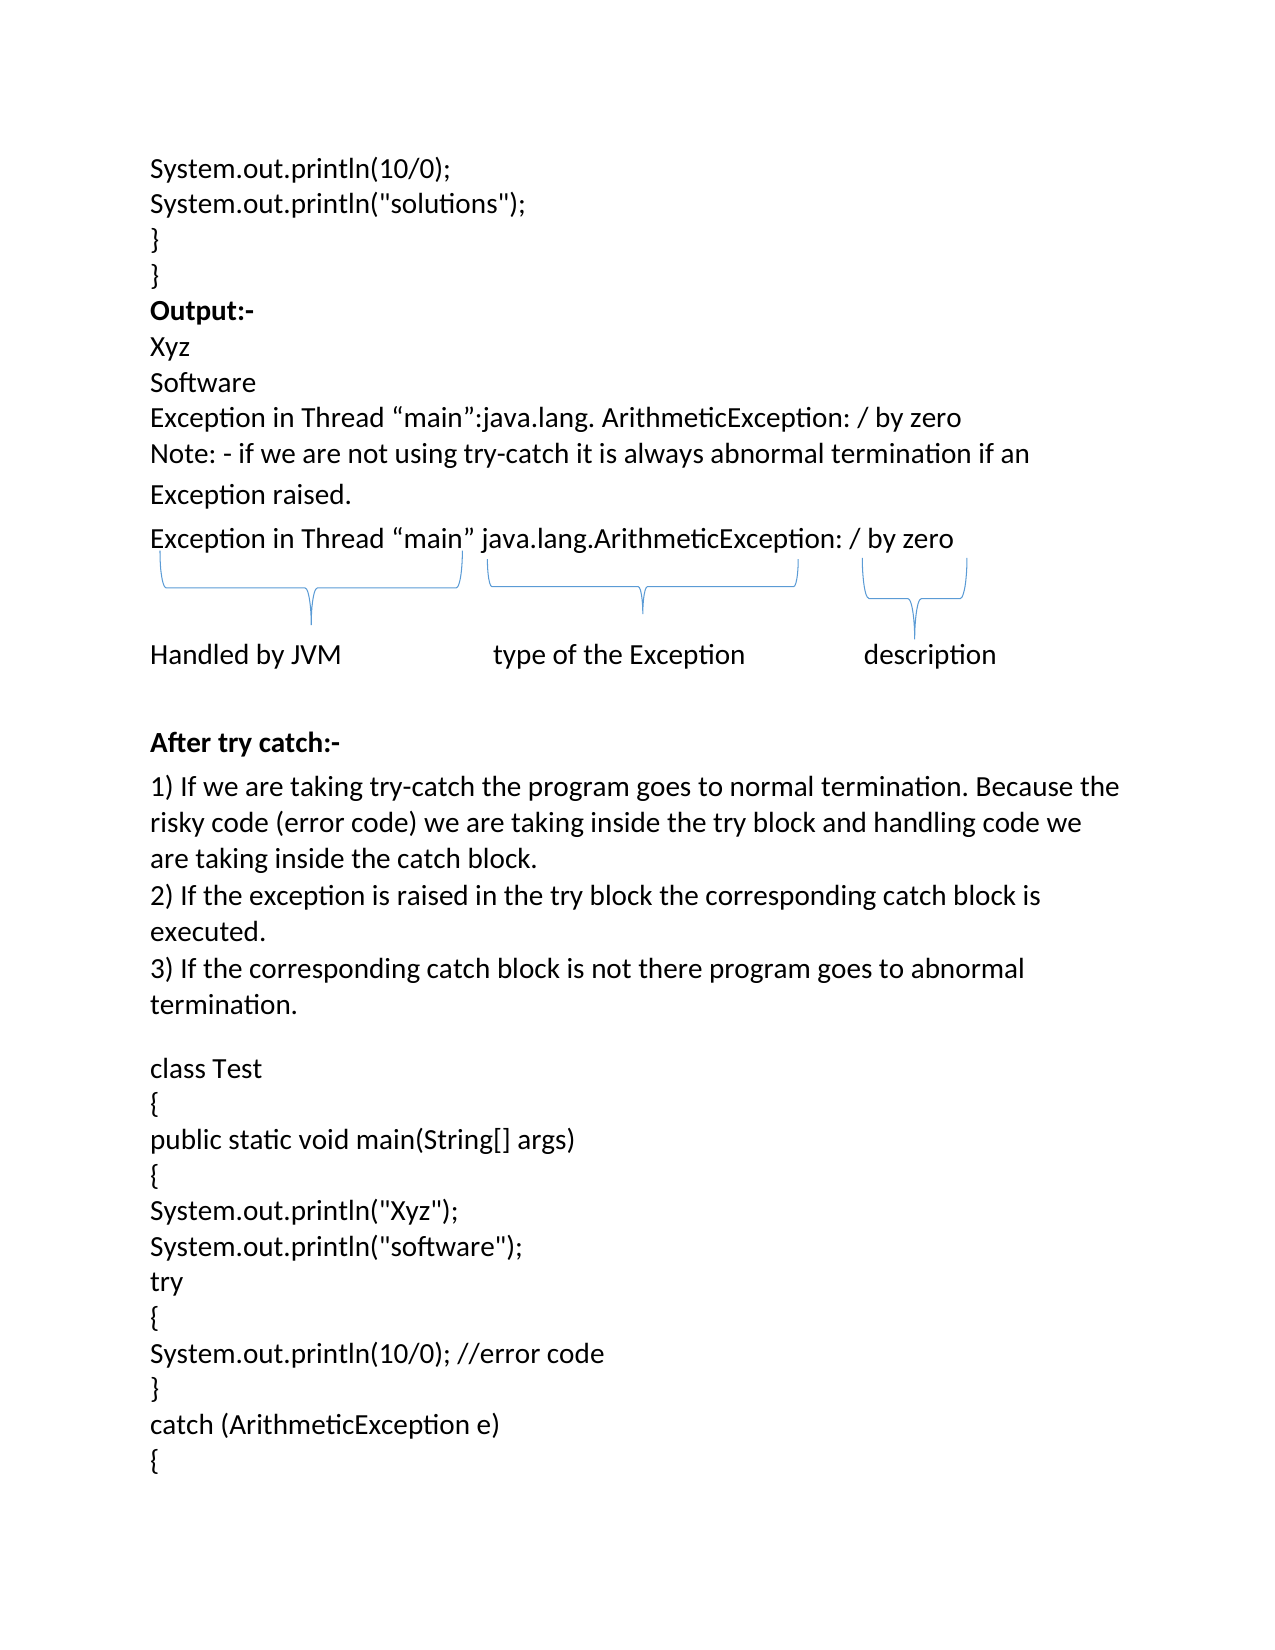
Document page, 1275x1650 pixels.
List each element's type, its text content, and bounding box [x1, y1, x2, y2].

text System.out.println("software"); [150, 1228, 1125, 1263]
text public static void main(String[] args) [150, 1121, 1125, 1157]
text catch (ArithmeticException e) [150, 1406, 1125, 1442]
text Note: - if we are not using try-catch it is always abnormal termination if an Exception raised. [150, 435, 1125, 512]
text Exception in Thread “main”:java.lang. ArithmeticException: / by zero [150, 399, 1125, 435]
text { [150, 1299, 1125, 1335]
text 1) If we are taking try-catch the program goes to normal termination. Because the risky code (error code) we are taking inside the try block and handling code we are taking inside the catch block. [150, 768, 1125, 875]
text { [150, 1085, 1125, 1121]
text 2) If the exception is raised in the try block the corresponding catch block is executed. [150, 877, 1125, 948]
text After try catch:- [150, 724, 1125, 760]
text { [150, 1442, 1125, 1477]
text Handled by JVM type of the Exception description [150, 636, 1125, 671]
text System.out.println(10/0); //error code [150, 1335, 1125, 1370]
text Exception in Thread “main” java.lang.ArithmeticException: / by zero [150, 520, 1125, 556]
text } [150, 257, 1125, 292]
text } [150, 1370, 1125, 1406]
text } [150, 221, 1125, 257]
text System.out.println("Xyz"); [150, 1192, 1125, 1228]
text Output:- [150, 292, 1125, 328]
text { [150, 1157, 1125, 1192]
text try [150, 1263, 1125, 1299]
text class Test [150, 1050, 1125, 1085]
text 3) If the corresponding catch block is not there program goes to abnormal termination. [150, 950, 1125, 1022]
text Software [150, 364, 1125, 399]
text System.out.println("solutions"); [150, 186, 1125, 221]
text Xyz [150, 328, 1125, 364]
text System.out.println(10/0); [150, 150, 1125, 186]
